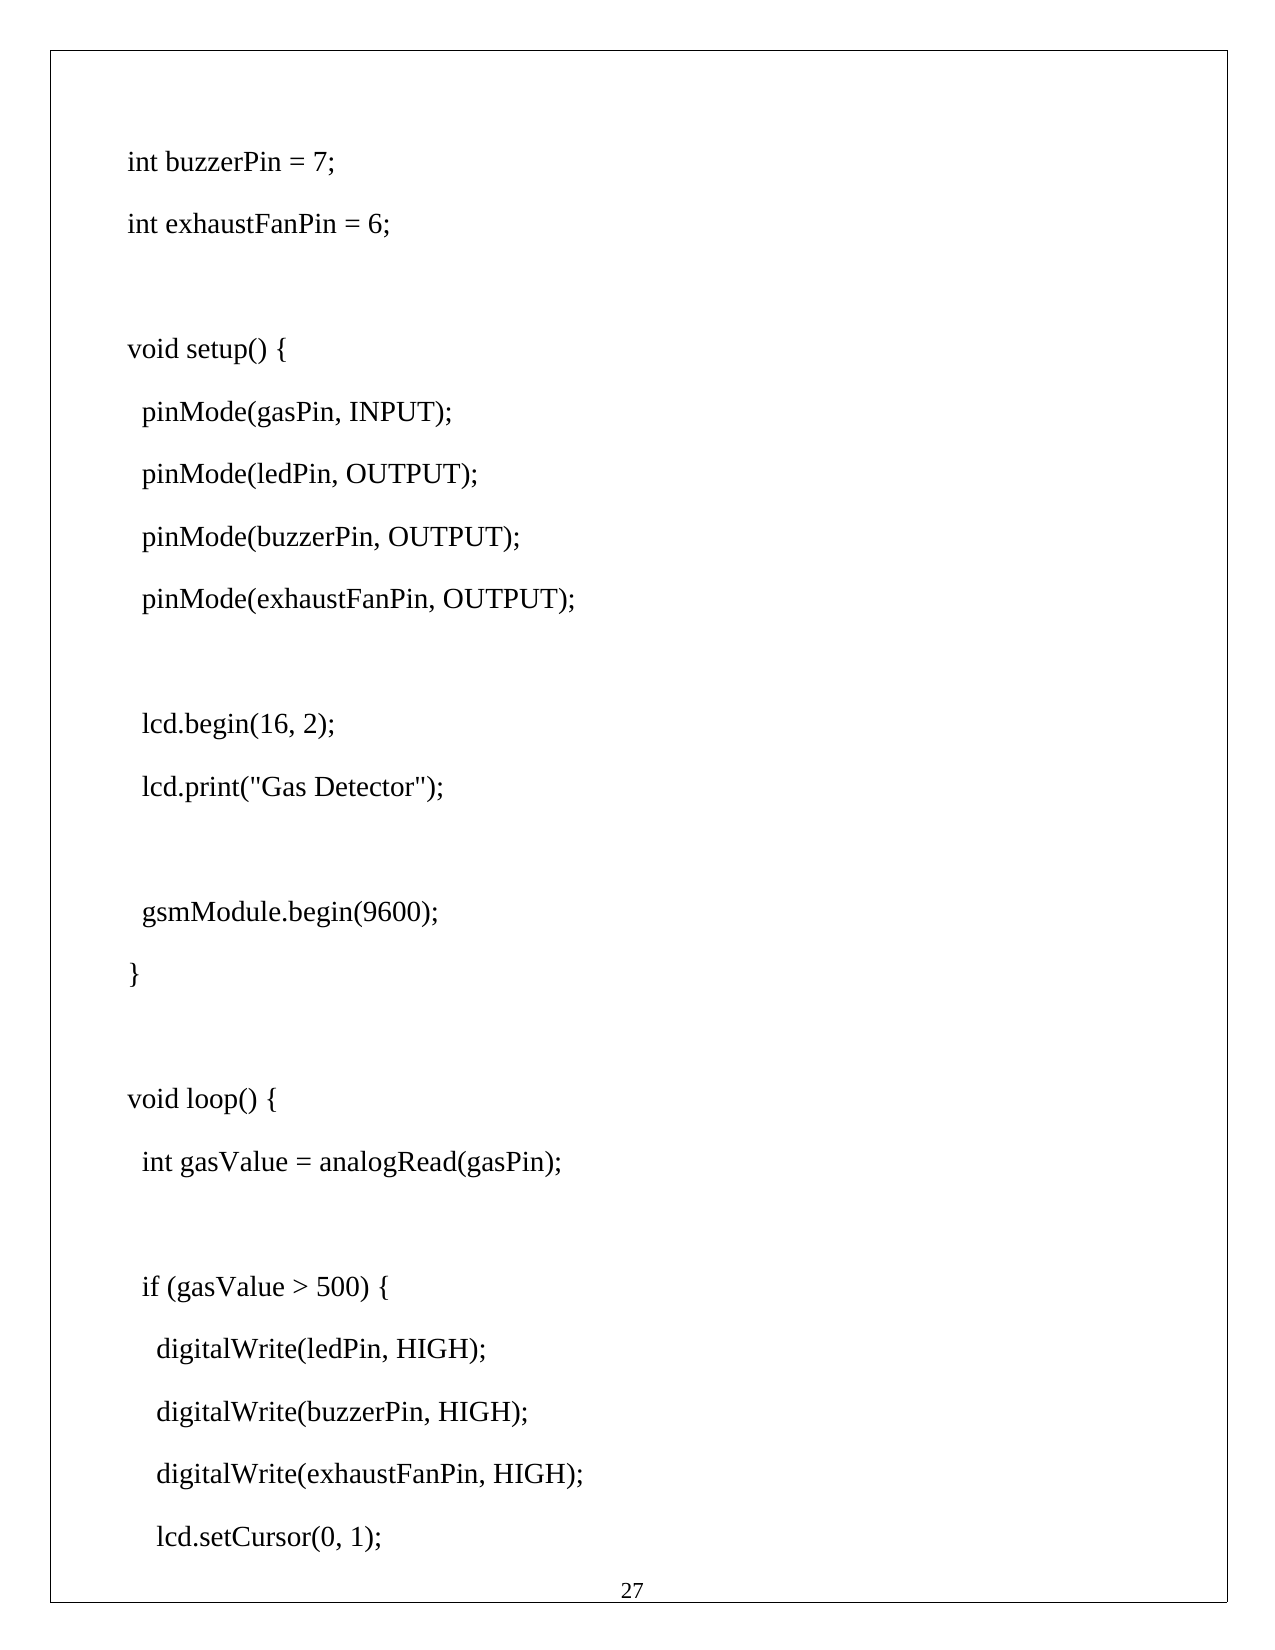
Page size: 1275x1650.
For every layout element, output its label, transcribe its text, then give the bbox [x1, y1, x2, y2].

text pinMode(exhaustFanPin, OUTPUT); [127, 581, 1153, 615]
text pinMode(buzzerPin, OUTPUT); [127, 519, 1153, 552]
text gsmModule.begin(9600); [127, 894, 1153, 927]
text lcd.begin(16, 2); [127, 706, 1153, 740]
text pinMode(gasPin, INPUT); [127, 394, 1153, 427]
text } [127, 956, 1153, 990]
text int exhaustFanPin = 6; [127, 206, 1153, 240]
text if (gasValue > 500) { [127, 1269, 1153, 1302]
text int buzzerPin = 7; [127, 144, 1153, 177]
text digitalWrite(ledPin, HIGH); [127, 1331, 1153, 1365]
text int gasValue = analogRead(gasPin); [127, 1144, 1153, 1177]
text digitalWrite(buzzerPin, HIGH); [127, 1394, 1153, 1427]
text lcd.print("Gas Detector"); [127, 769, 1153, 802]
text void setup() { [127, 331, 1153, 365]
text pinMode(ledPin, OUTPUT); [127, 456, 1153, 490]
text digitalWrite(exhaustFanPin, HIGH); [127, 1456, 1153, 1490]
text lcd.setCursor(0, 1); [127, 1519, 1153, 1552]
text void loop() { [127, 1081, 1153, 1115]
